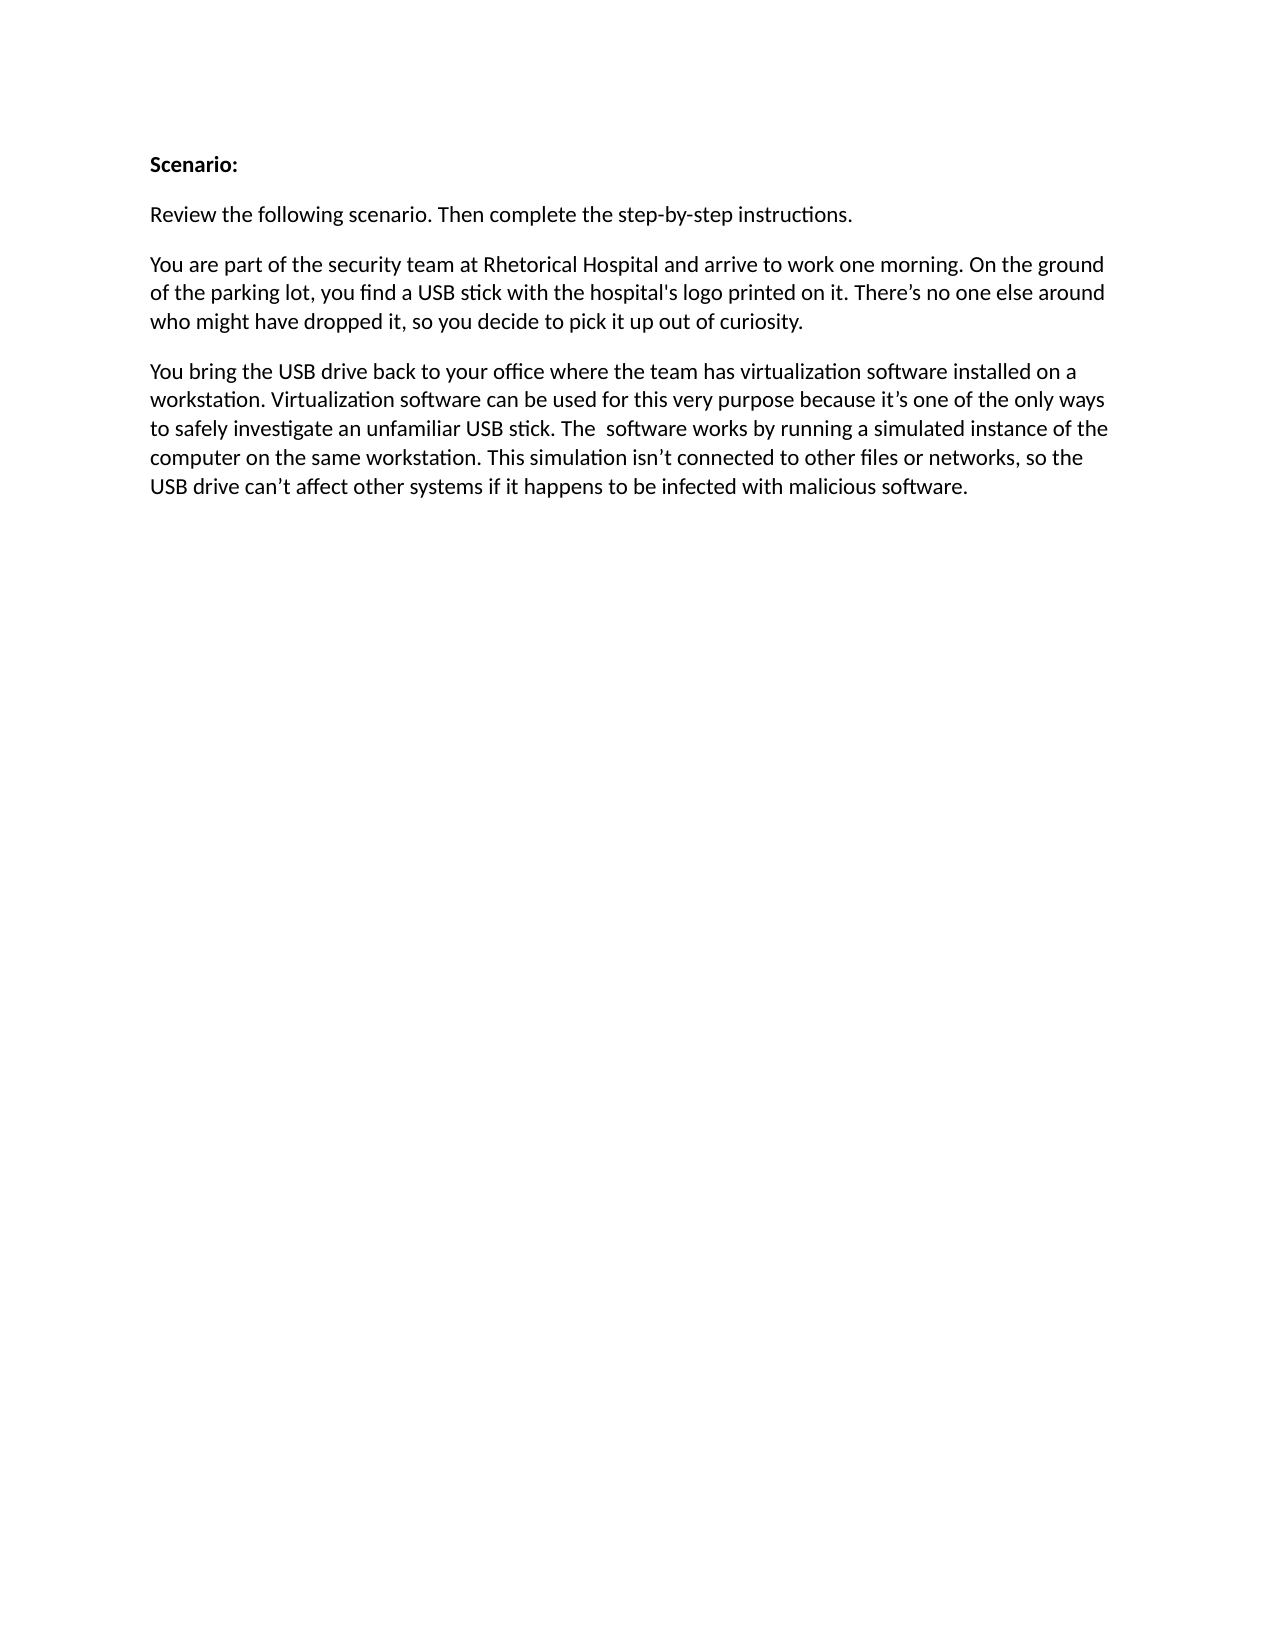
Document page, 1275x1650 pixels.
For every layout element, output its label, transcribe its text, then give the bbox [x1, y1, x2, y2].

text Scenario: [150, 150, 1125, 179]
text You bring the USB drive back to your office where the team has virtualization software installed on a workstation. Virtualization software can be used for this very purpose because it’s one of the only ways to safely investigate an unfamiliar USB stick. The software works by running a simulated instance of the computer on the same workstation. This simulation isn’t connected to other files or networks, so the USB drive can’t affect other systems if it happens to be infected with malicious software. [150, 356, 1125, 500]
text Review the following scenario. Then complete the step-by-step instructions. [150, 199, 1125, 228]
text You are part of the security team at Rhetorical Hospital and arrive to work one morning. On the ground of the parking lot, you find a USB stick with the hospital's logo printed on it. There’s no one else around who might have dropped it, so you decide to pick it up out of curiosity. [150, 249, 1125, 335]
